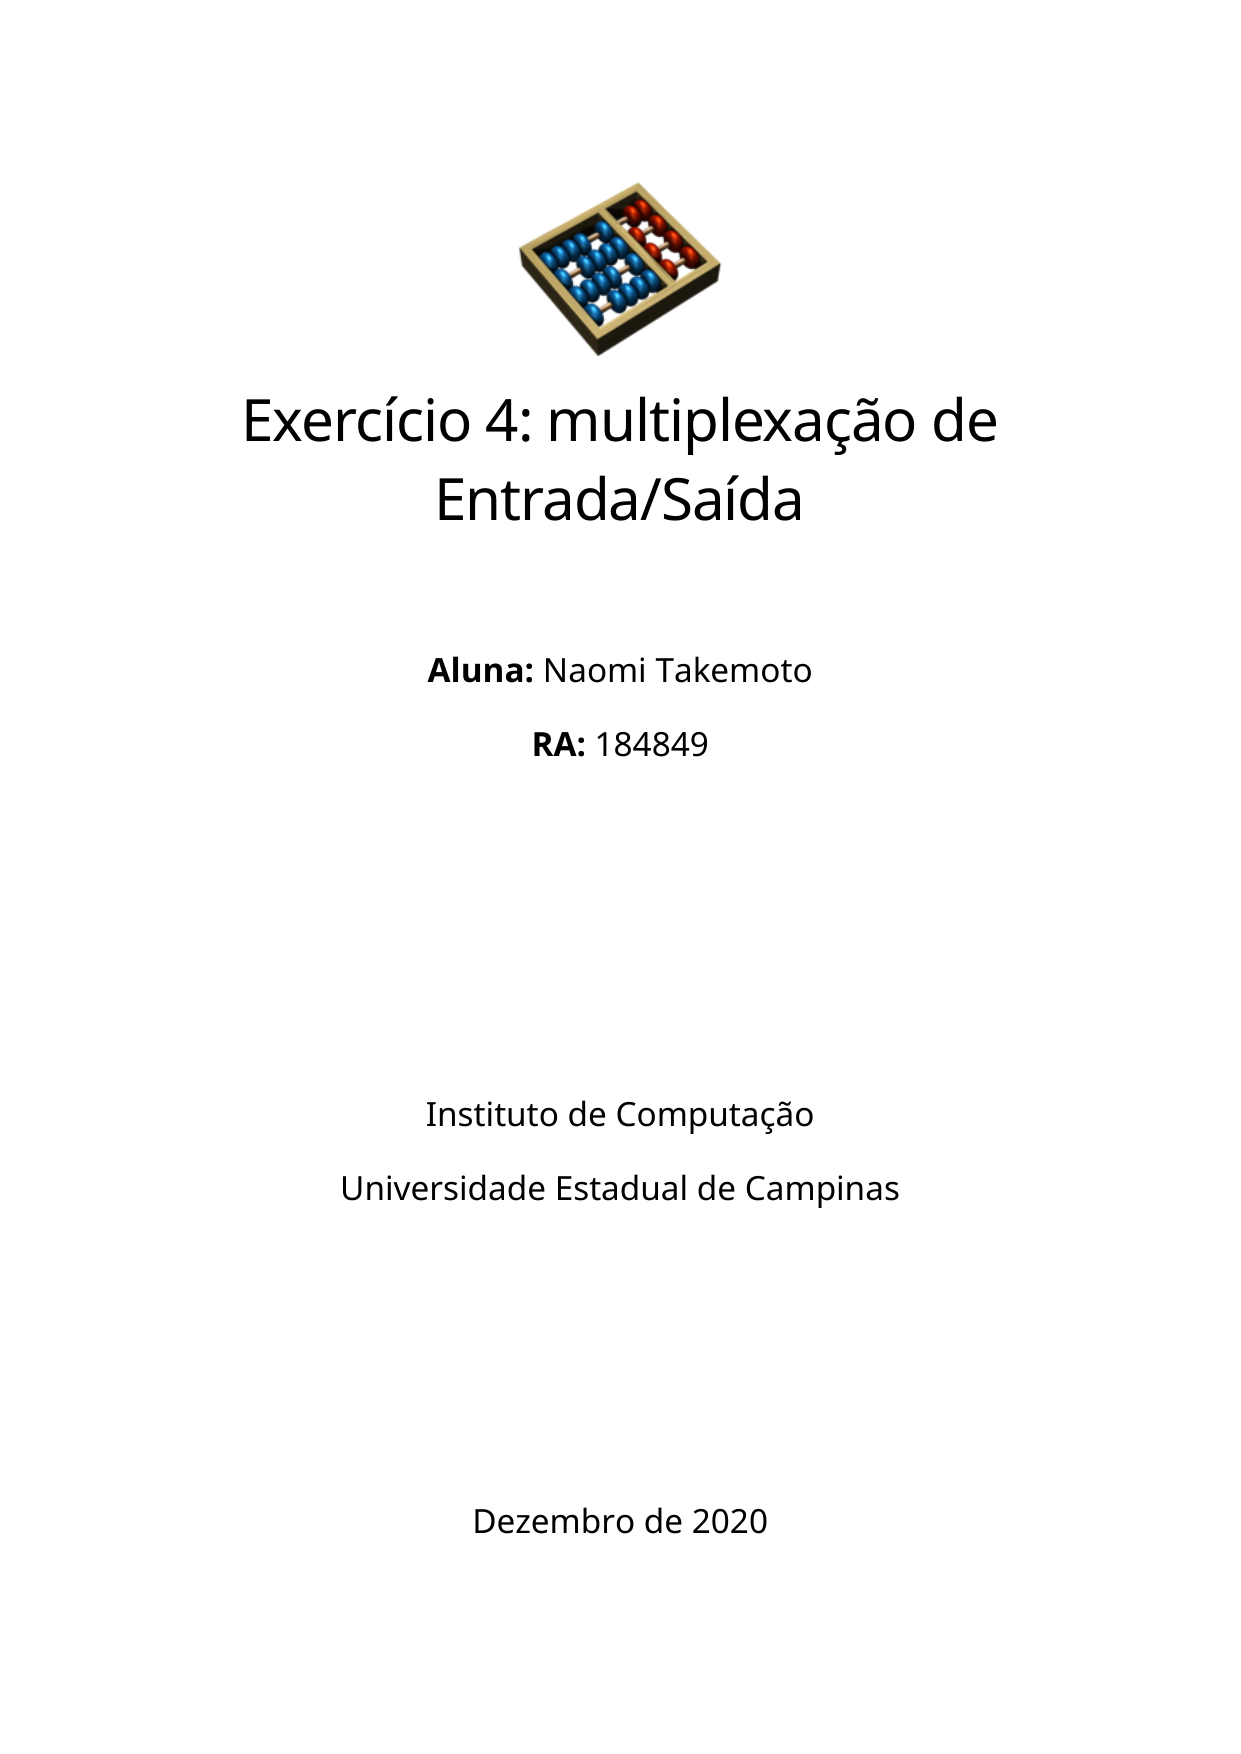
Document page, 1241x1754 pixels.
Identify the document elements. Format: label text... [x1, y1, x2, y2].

subtitle Aluna: Naomi Takemoto [150, 647, 1090, 692]
subtitle RA: 184849 [150, 721, 1090, 766]
picture [513, 177, 727, 360]
subtitle Dezembro de 2020 [150, 1497, 1090, 1543]
subtitle Instituto de Computação [150, 1091, 1090, 1136]
subtitle Universidade Estadual de Campinas [150, 1164, 1090, 1210]
title Exercício 4: multiplexação de Entrada/Saída [150, 379, 1090, 538]
